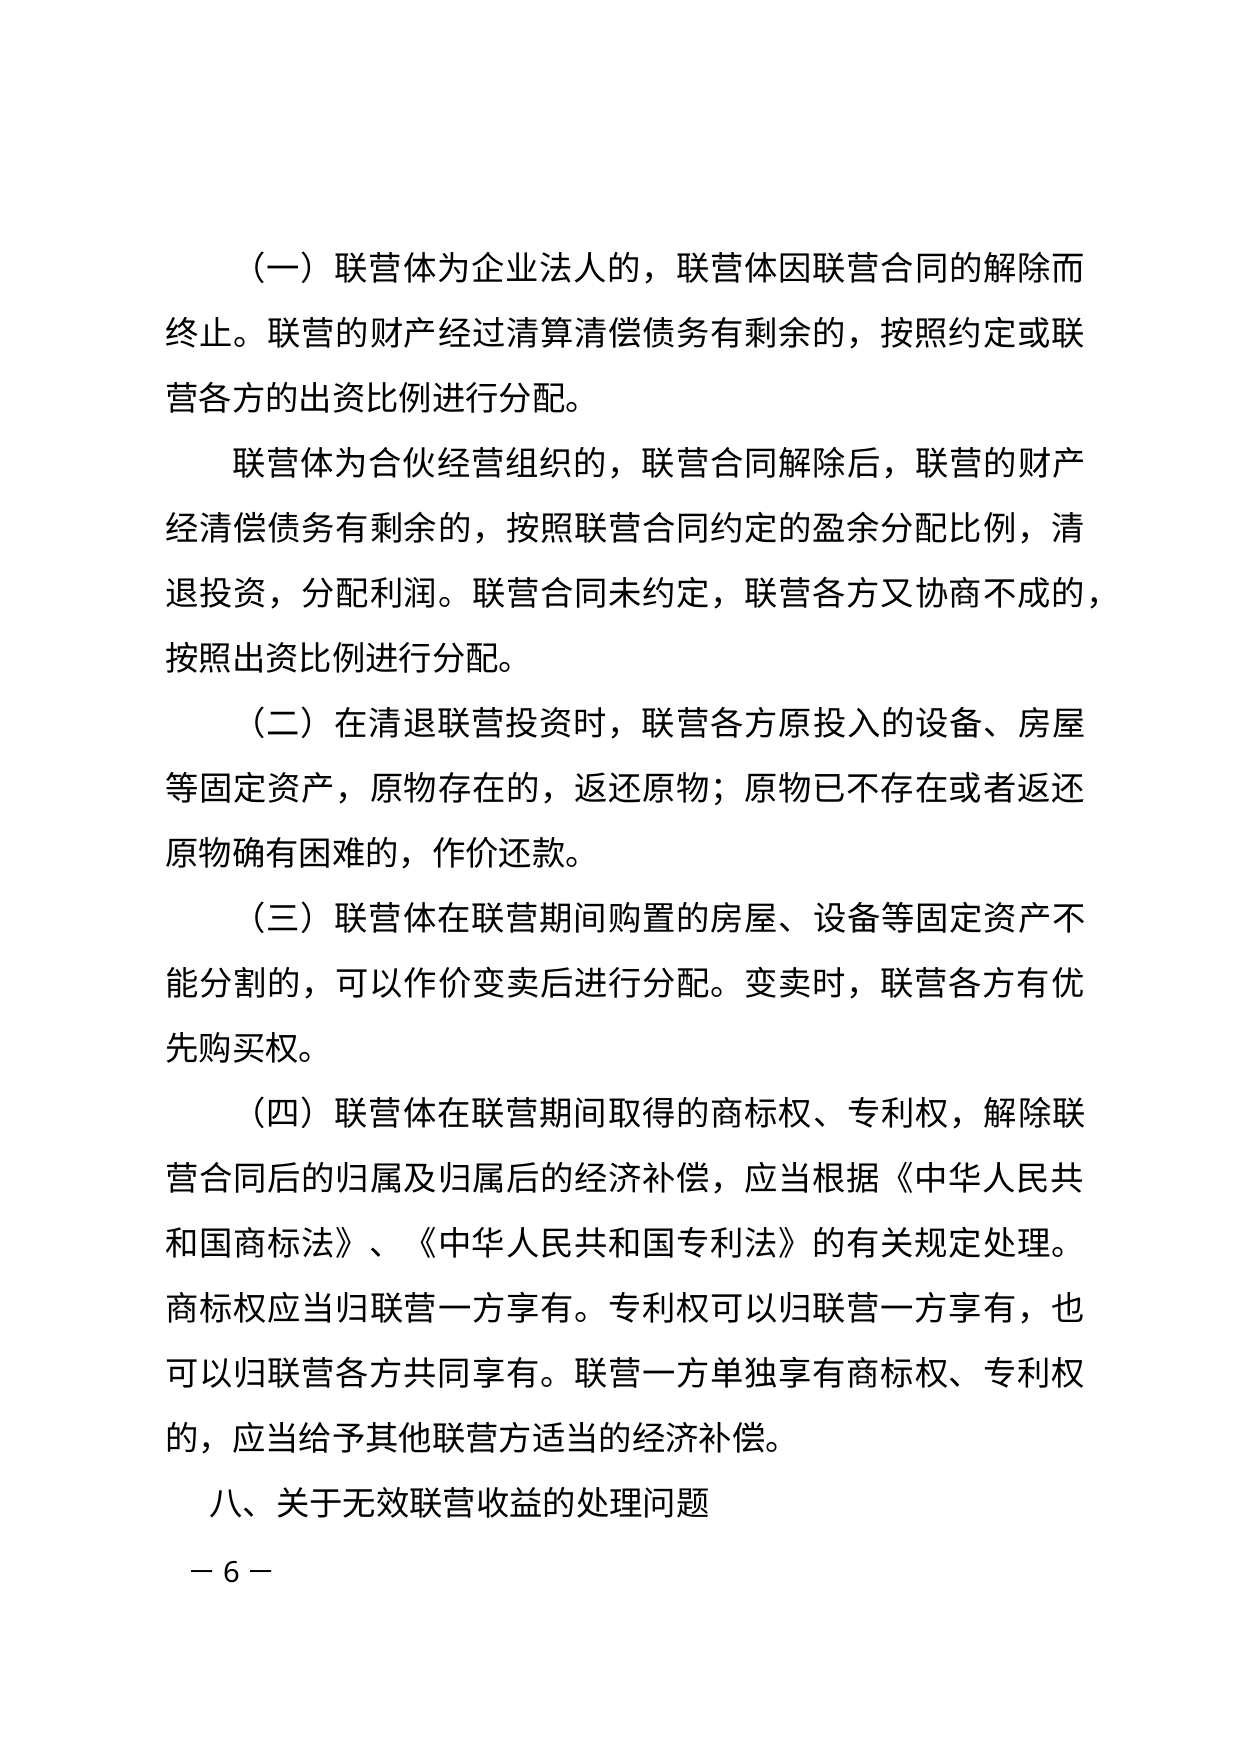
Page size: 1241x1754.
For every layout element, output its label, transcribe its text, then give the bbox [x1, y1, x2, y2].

text （一）联营体为企业法人的，联营体因联营合同的解除而终止。联营的财产经过清算清偿债务有剩余的，按照约定或联营各方的出资比例进行分配。 [165, 233, 1087, 428]
text （三）联营体在联营期间购置的房屋、设备等固定资产不能分割的，可以作价变卖后进行分配。变卖时，联营各方有优先购买权。 [165, 883, 1087, 1078]
text （二）在清退联营投资时，联营各方原投入的设备、房屋等固定资产，原物存在的，返还原物；原物已不存在或者返还原物确有困难的，作价还款。 [165, 688, 1087, 883]
text （四）联营体在联营期间取得的商标权、专利权，解除联营合同后的归属及归属后的经济补偿，应当根据《中华人民共和国商标法》、《中华人民共和国专利法》的有关规定处理。商标权应当归联营一方享有。专利权可以归联营一方享有，也可以归联营各方共同享有。联营一方单独享有商标权、专利权的，应当给予其他联营方适当的经济补偿。 [165, 1078, 1087, 1468]
text 八、关于无效联营收益的处理问题 [165, 1468, 1087, 1533]
text 联营体为合伙经营组织的，联营合同解除后，联营的财产经清偿债务有剩余的，按照联营合同约定的盈余分配比例，清退投资，分配利润。联营合同未约定，联营各方又协商不成的，按照出资比例进行分配。 [165, 428, 1087, 688]
